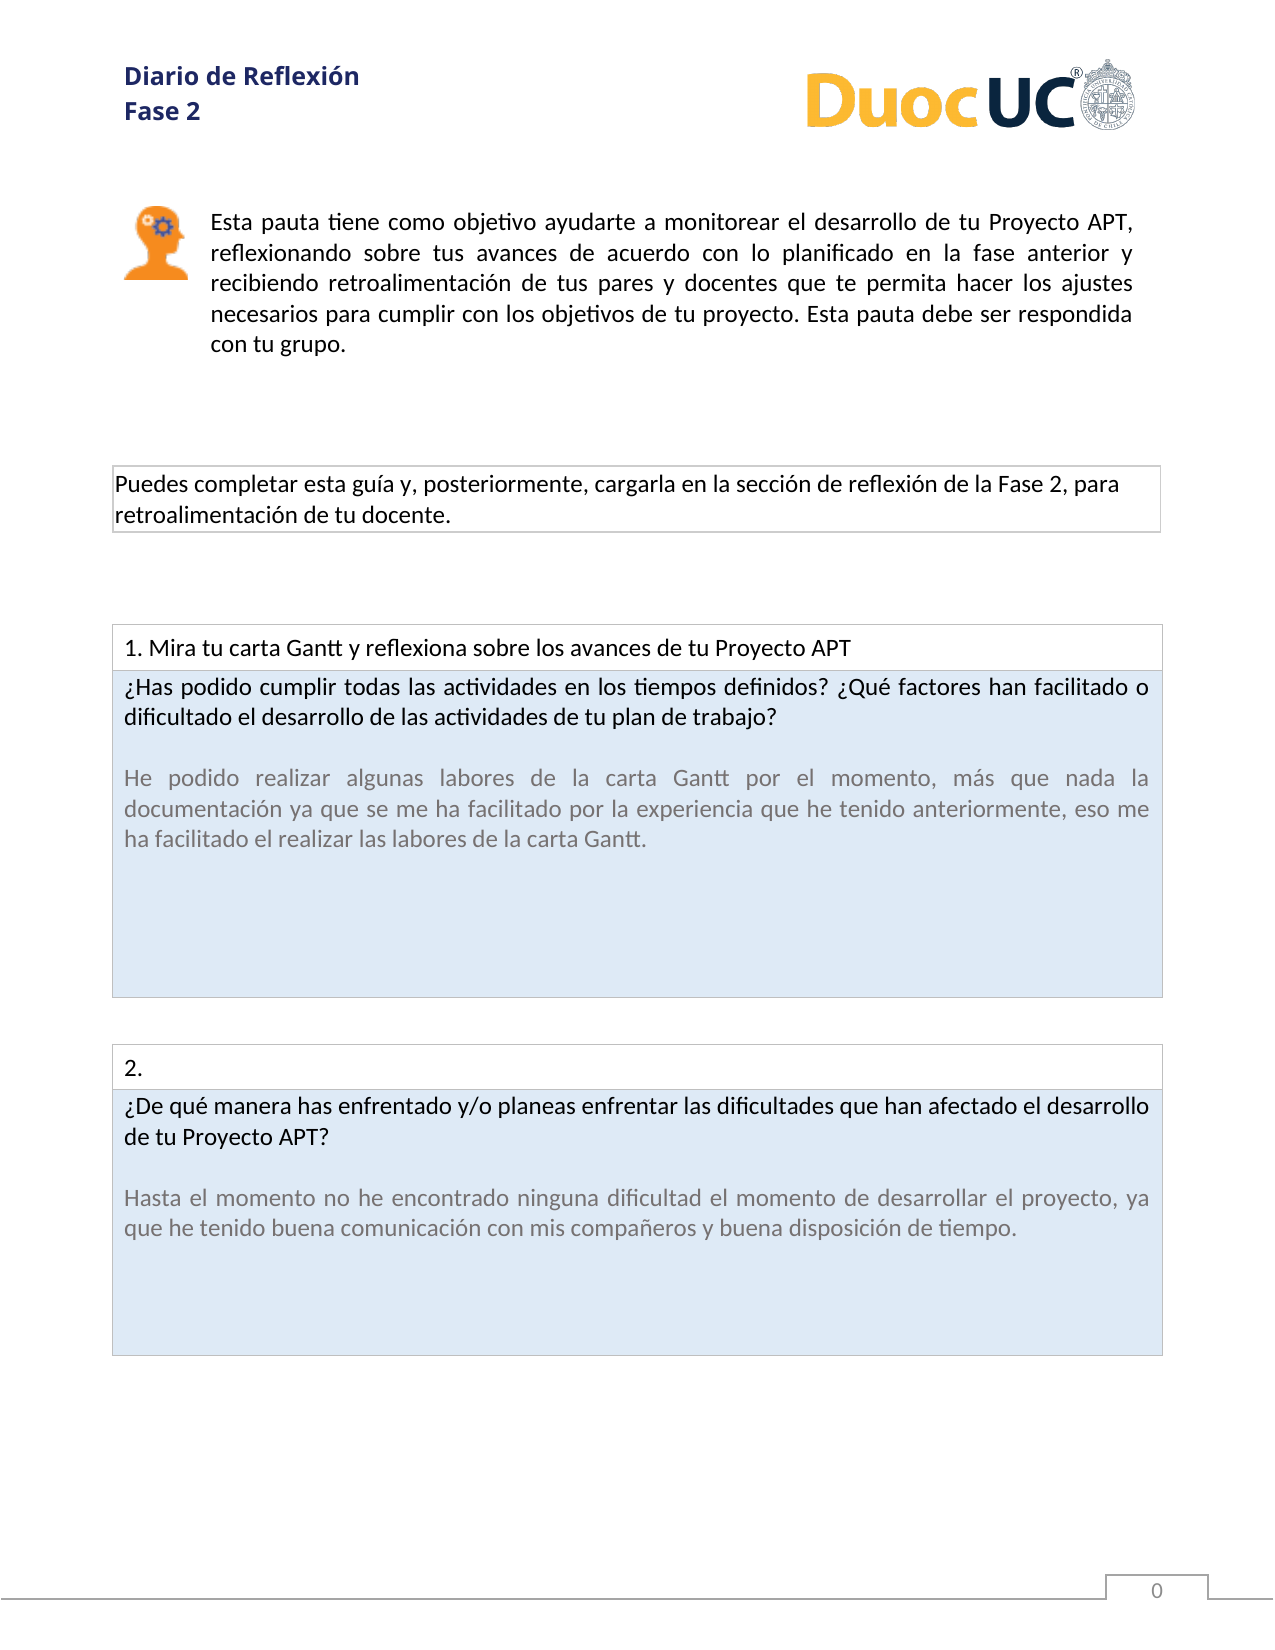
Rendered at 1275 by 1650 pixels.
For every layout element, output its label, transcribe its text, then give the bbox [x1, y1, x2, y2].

table_header 1. Mira tu carta Gantt y reflexiona sobre los avances de tu Proyecto APT [113, 625, 1162, 670]
table_header [112, 207, 199, 435]
table_header 2. [113, 1045, 1162, 1089]
table_header Esta pauta tiene como objetivo ayudarte a monitorear el desarrollo de tu Proyecto APT, reflexionando sobre tus avances de acuerdo con lo planificado en la fase anterior y recibiendo retroalimentación de tus pares y docentes que te permita hacer los ajustes necesarios para cumplir con los objetivos de tu proyecto. Esta pauta debe ser respondida con tu grupo. [199, 207, 1146, 435]
picture [807, 59, 1135, 130]
table_cell ¿Has podido cumplir todas las actividades en los tiempos definidos? ¿Qué factores han facilitado o dificultado el desarrollo de las actividades de tu plan de trabajo? He podido realizar algunas labores de la carta Gantt por el momento, más que nada la documentación ya que se me ha facilitado por la experiencia que he tenido anteriormente, eso me ha facilitado el realizar las labores de la carta Gantt. [113, 671, 1162, 997]
table_cell ¿De qué manera has enfrentado y/o planeas enfrentar las dificultades que han afectado el desarrollo de tu Proyecto APT? Hasta el momento no he encontrado ninguna dificultad el momento de desarrollar el proyecto, ya que he tenido buena comunicación con mis compañeros y buena disposición de tiempo. [113, 1090, 1162, 1355]
table_header Puedes completar esta guía y, posteriormente, cargarla en la sección de reflexión de la Fase 2, para retroalimentación de tu docente. [114, 467, 1160, 531]
